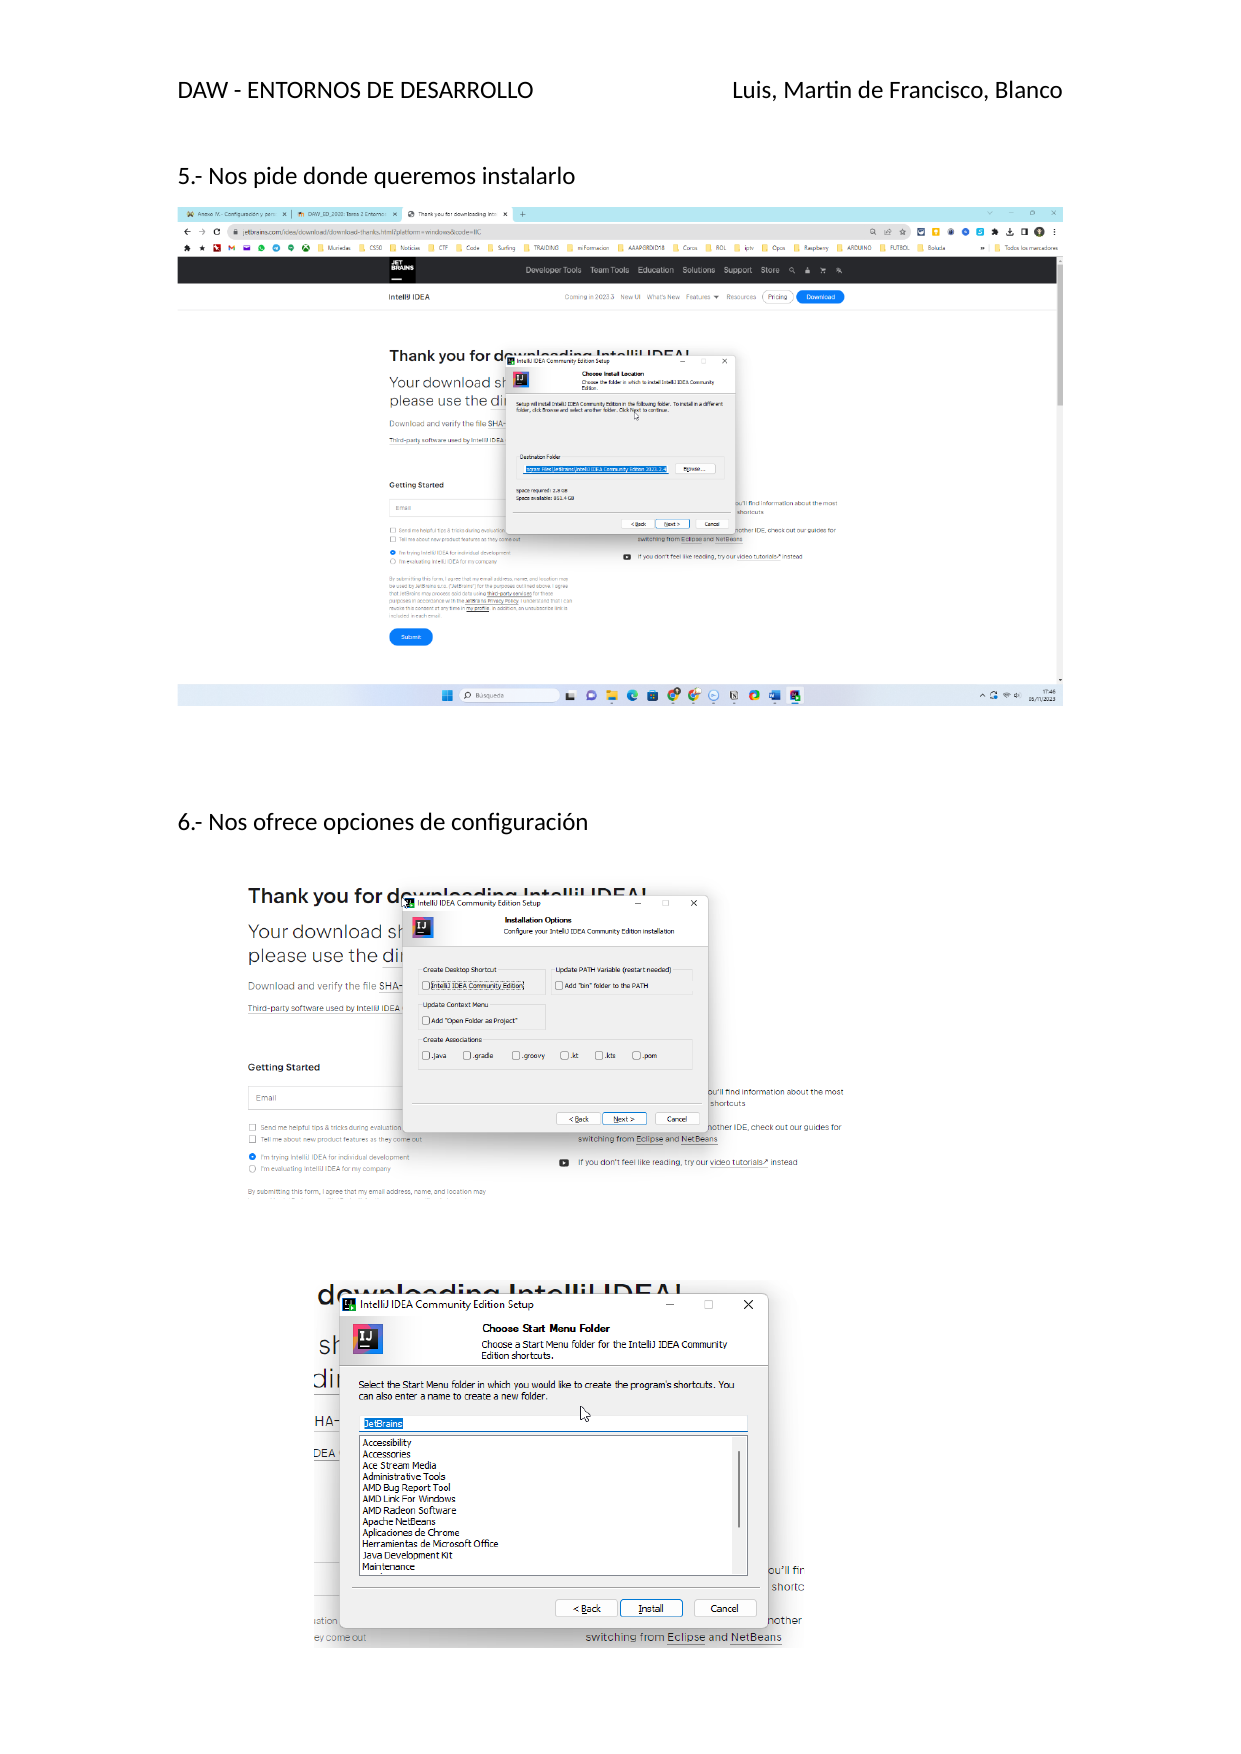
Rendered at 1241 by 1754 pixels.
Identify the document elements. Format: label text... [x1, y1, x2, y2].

text 5.- Nos pide donde queremos instalarlo [177, 160, 1063, 191]
picture [177, 207, 1063, 706]
picture [234, 864, 845, 1199]
text 6.- Nos ofrece opciones de configuración [177, 806, 1063, 837]
picture [314, 1280, 805, 1648]
